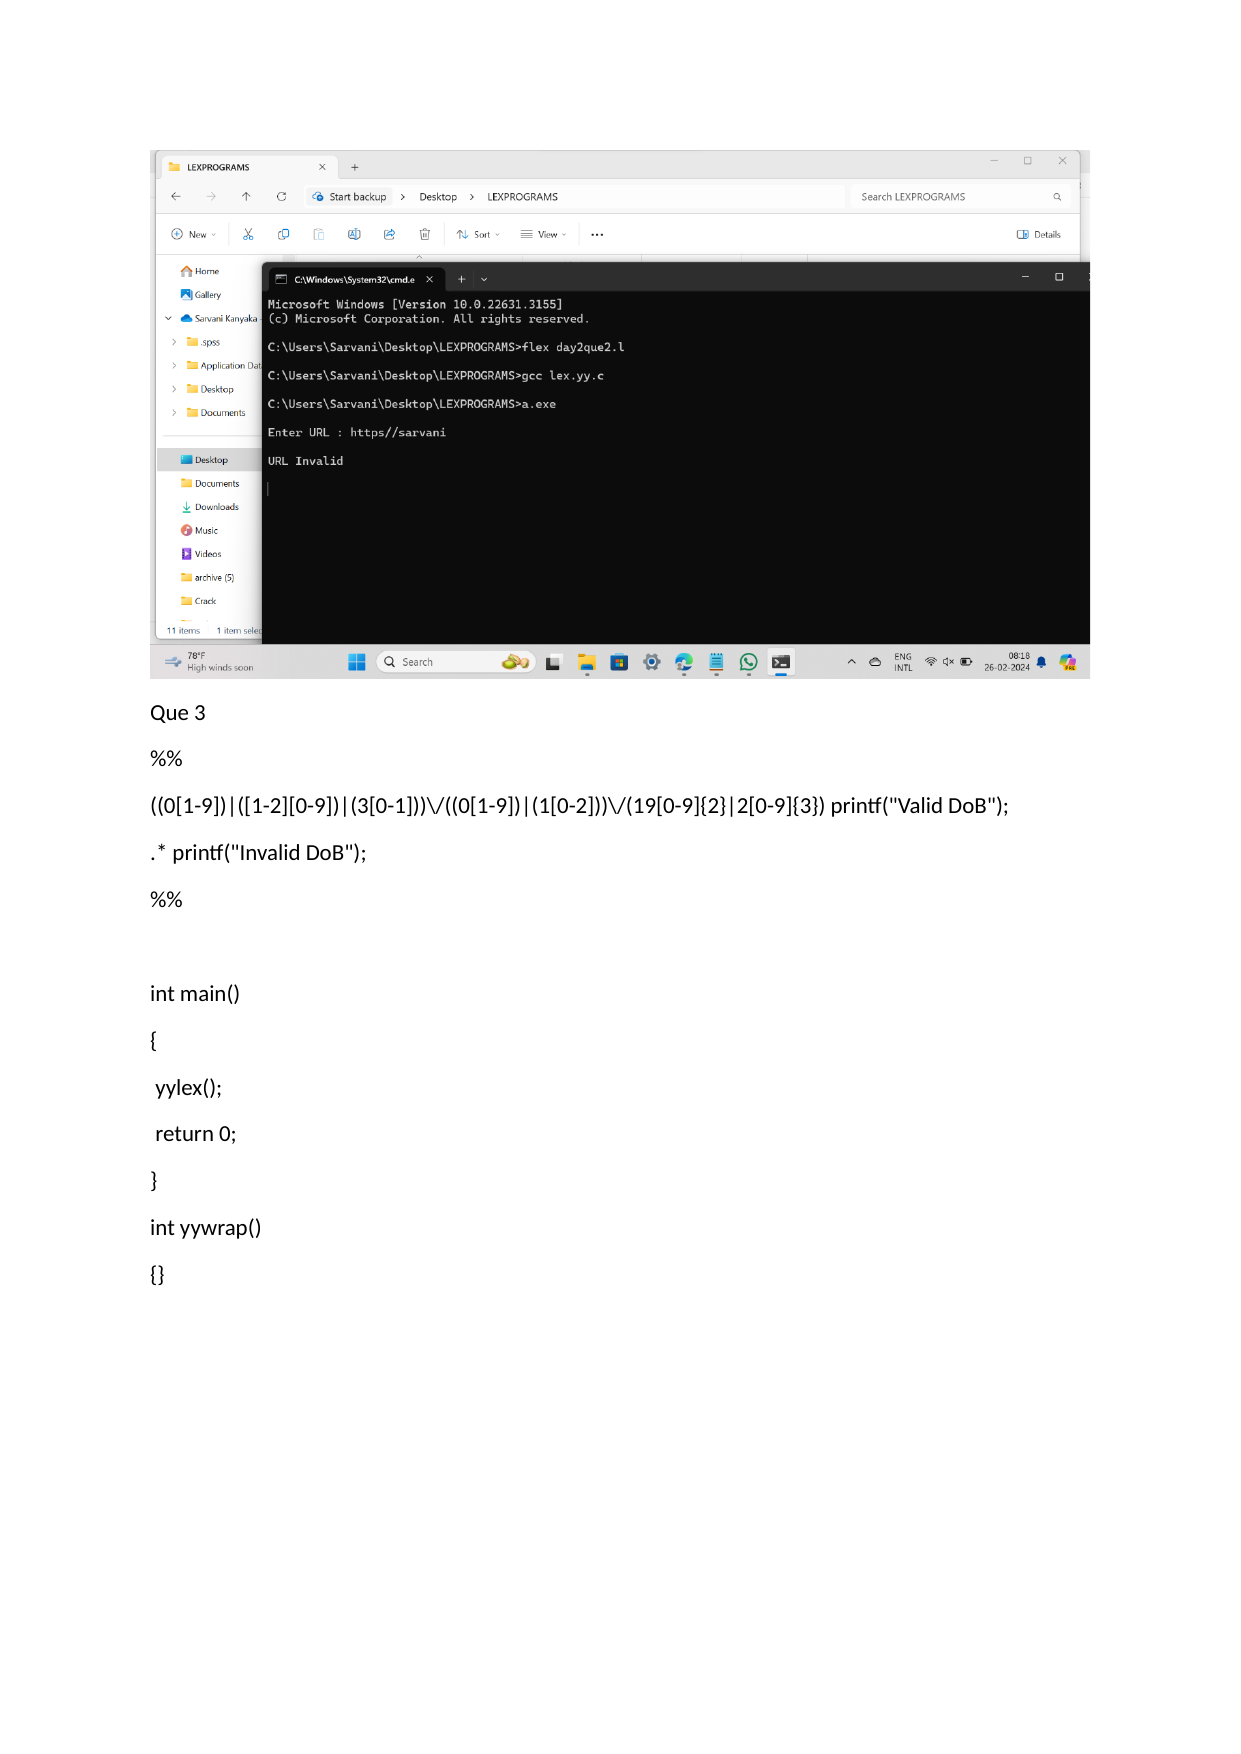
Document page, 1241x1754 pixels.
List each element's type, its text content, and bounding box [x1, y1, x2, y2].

text { [150, 1026, 1090, 1054]
text } [150, 1166, 1090, 1194]
text %% [150, 744, 1090, 773]
text %% [150, 885, 1090, 913]
text {} [150, 1260, 1090, 1288]
text return 0; [150, 1119, 1090, 1148]
text int yywrap() [150, 1213, 1090, 1241]
text Que 3 [150, 698, 1090, 726]
text int main() [150, 979, 1090, 1007]
text yylex(); [150, 1073, 1090, 1101]
text .* printf("Invalid DoB"); [150, 838, 1090, 866]
text ((0[1-9])|([1-2][0-9])|(3[0-1]))\/((0[1-9])|(1[0-2]))\/(19[0-9]{2}|2[0-9]{3}) printf("Valid DoB"); [150, 791, 1090, 819]
picture [150, 150, 1091, 679]
